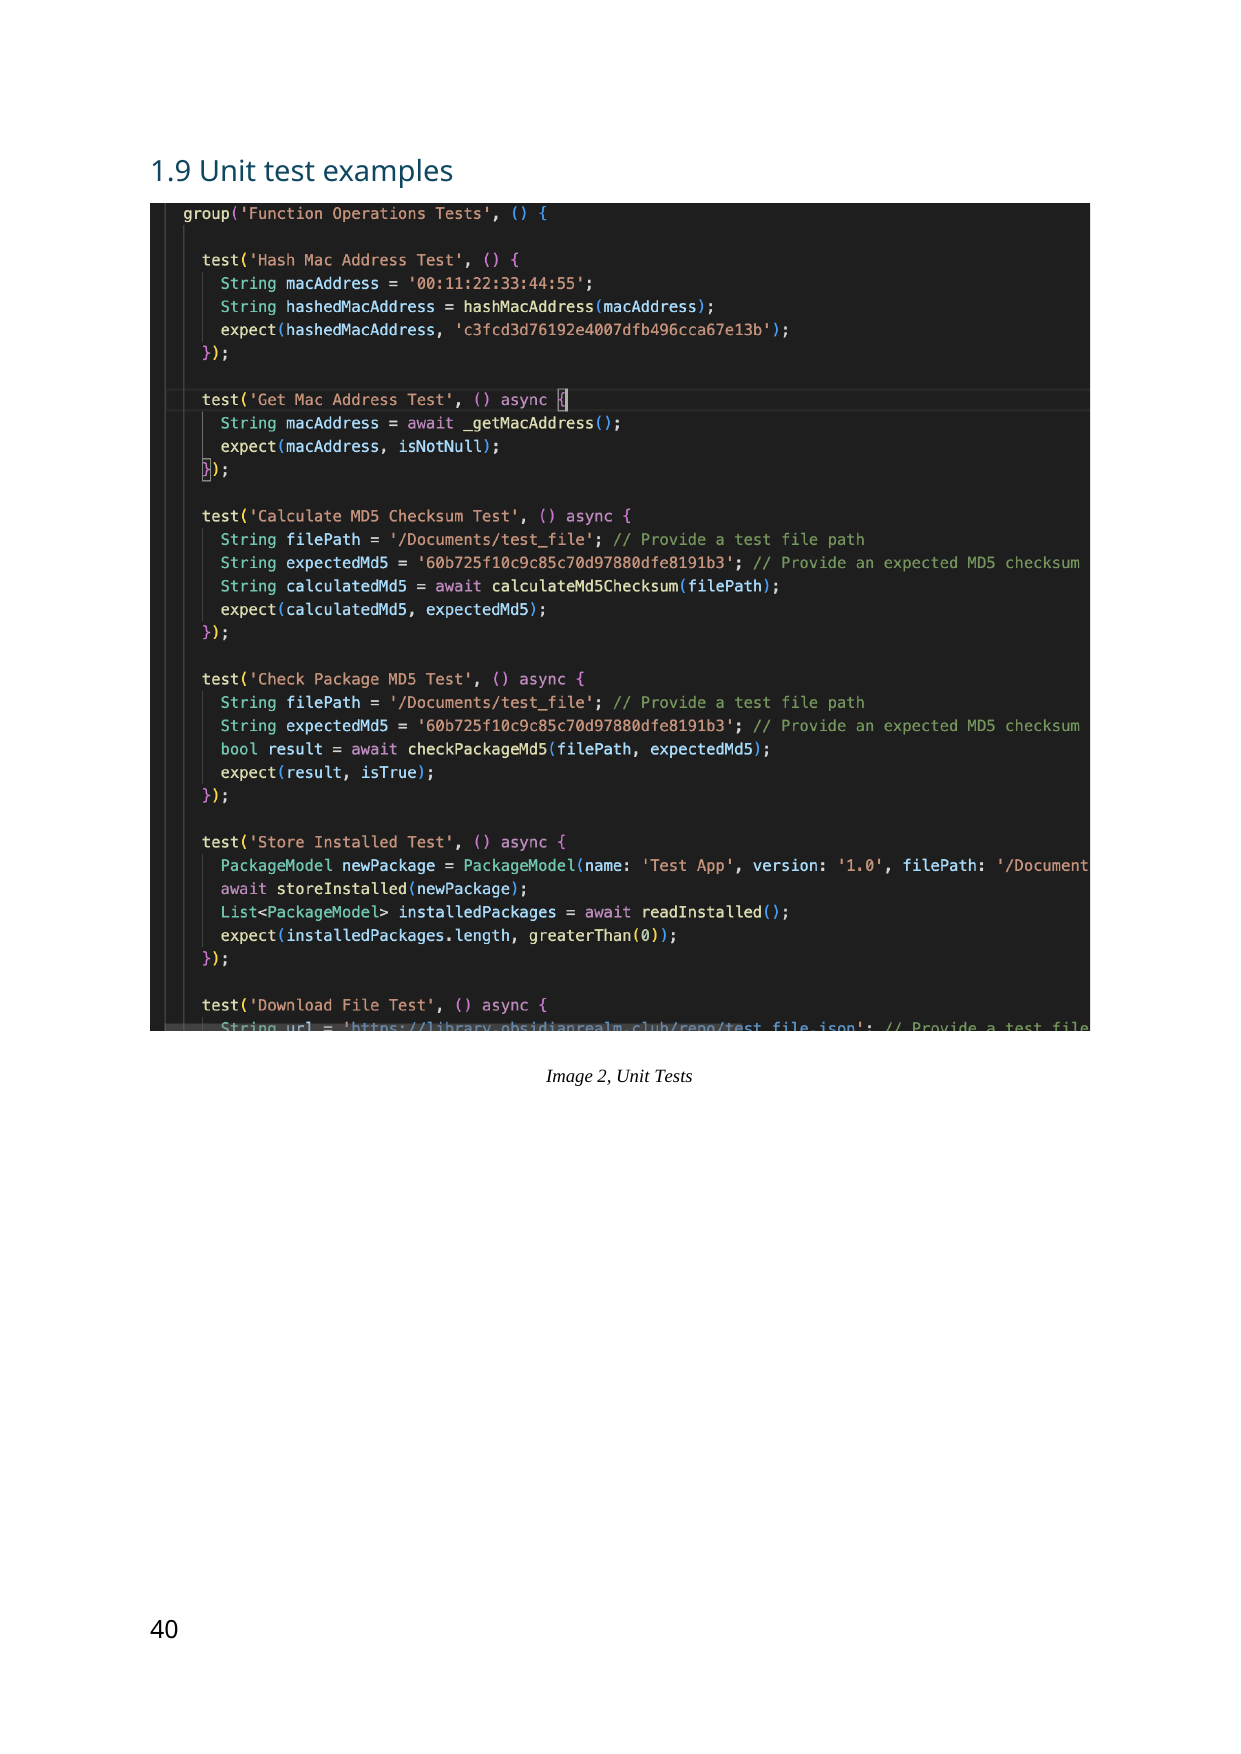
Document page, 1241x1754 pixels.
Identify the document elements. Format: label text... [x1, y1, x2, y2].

picture [150, 203, 1091, 1031]
text Image 2, Unit Tests [150, 1065, 1090, 1086]
subtitle 1.9 Unit test examples [150, 150, 1090, 190]
